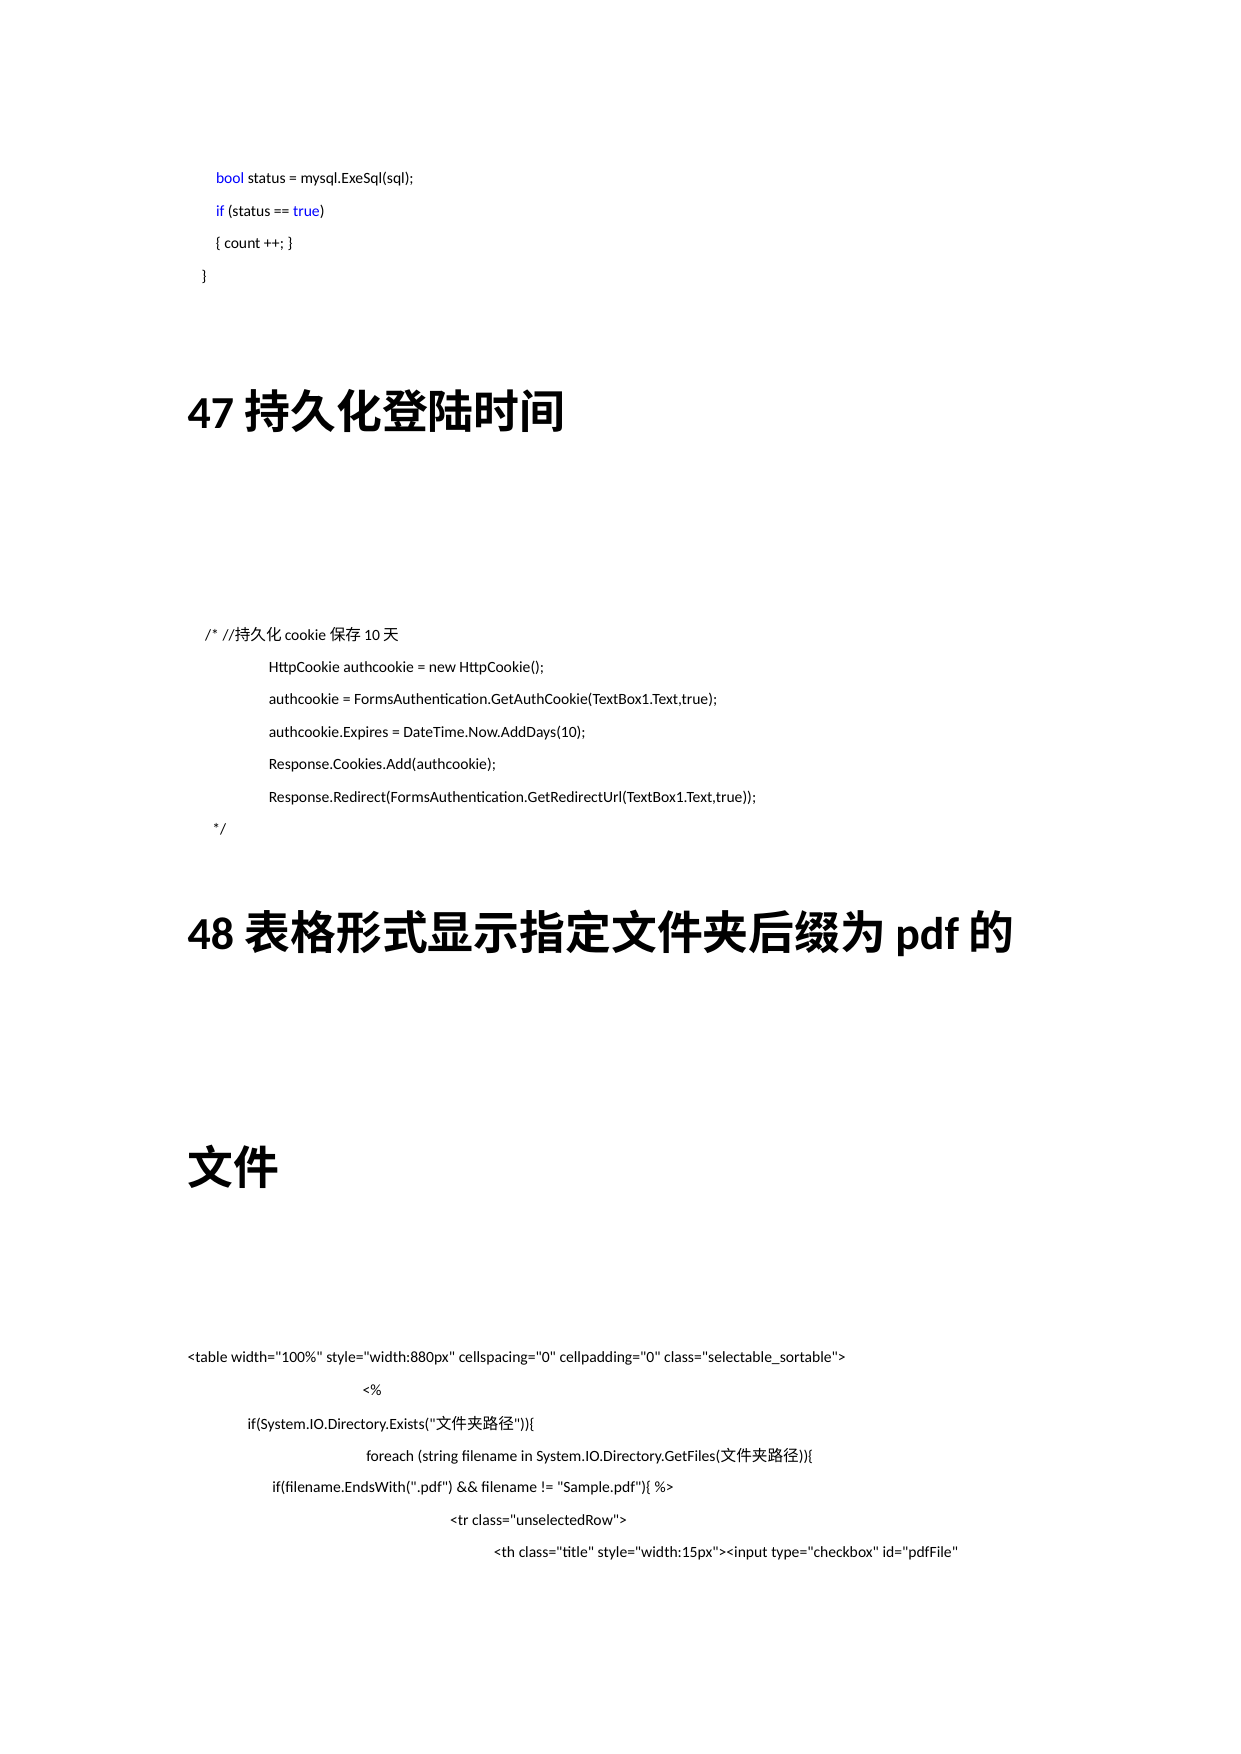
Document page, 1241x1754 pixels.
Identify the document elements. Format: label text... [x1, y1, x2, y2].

text Response.Cookies.Add(authcookie); [187, 748, 1053, 780]
text <% [187, 1373, 1053, 1406]
text */ [187, 813, 1053, 845]
text authcookie.Expires = DateTime.Now.AddDays(10); [187, 715, 1053, 748]
text { count ++; } [187, 227, 1053, 259]
text HttpCookie authcookie = new HttpCookie(); [187, 650, 1053, 683]
text /* //持久化cookie 保存10天 [187, 618, 1053, 650]
text foreach (string filename in System.IO.Directory.GetFiles(文件夹路径)){ [187, 1438, 1053, 1471]
text authcookie = FormsAuthentication.GetAuthCookie(TextBox1.Text,true); [187, 683, 1053, 715]
text if (status == true) [187, 194, 1053, 227]
text <table width="100%" style="width:880px" cellspacing="0" cellpadding="0" class="selectable_sortable"> [187, 1341, 1053, 1373]
text if(System.IO.Directory.Exists("文件夹路径")){ [187, 1406, 1053, 1438]
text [187, 1536, 1053, 1568]
subtitle 48 表格形式显示指定文件夹后缀为pdf的文件 [187, 881, 1053, 1213]
text Response.Redirect(FormsAuthentication.GetRedirectUrl(TextBox1.Text,true)); [187, 780, 1053, 813]
text } [187, 259, 1053, 292]
subtitle 47 持久化登陆时间 [187, 360, 1053, 457]
text if(filename.EndsWith(".pdf") && filename != "Sample.pdf"){ %> [187, 1471, 1053, 1503]
text <tr class="unselectedRow"> [187, 1503, 1053, 1536]
text bool status = mysql.ExeSql(sql); [187, 162, 1053, 194]
